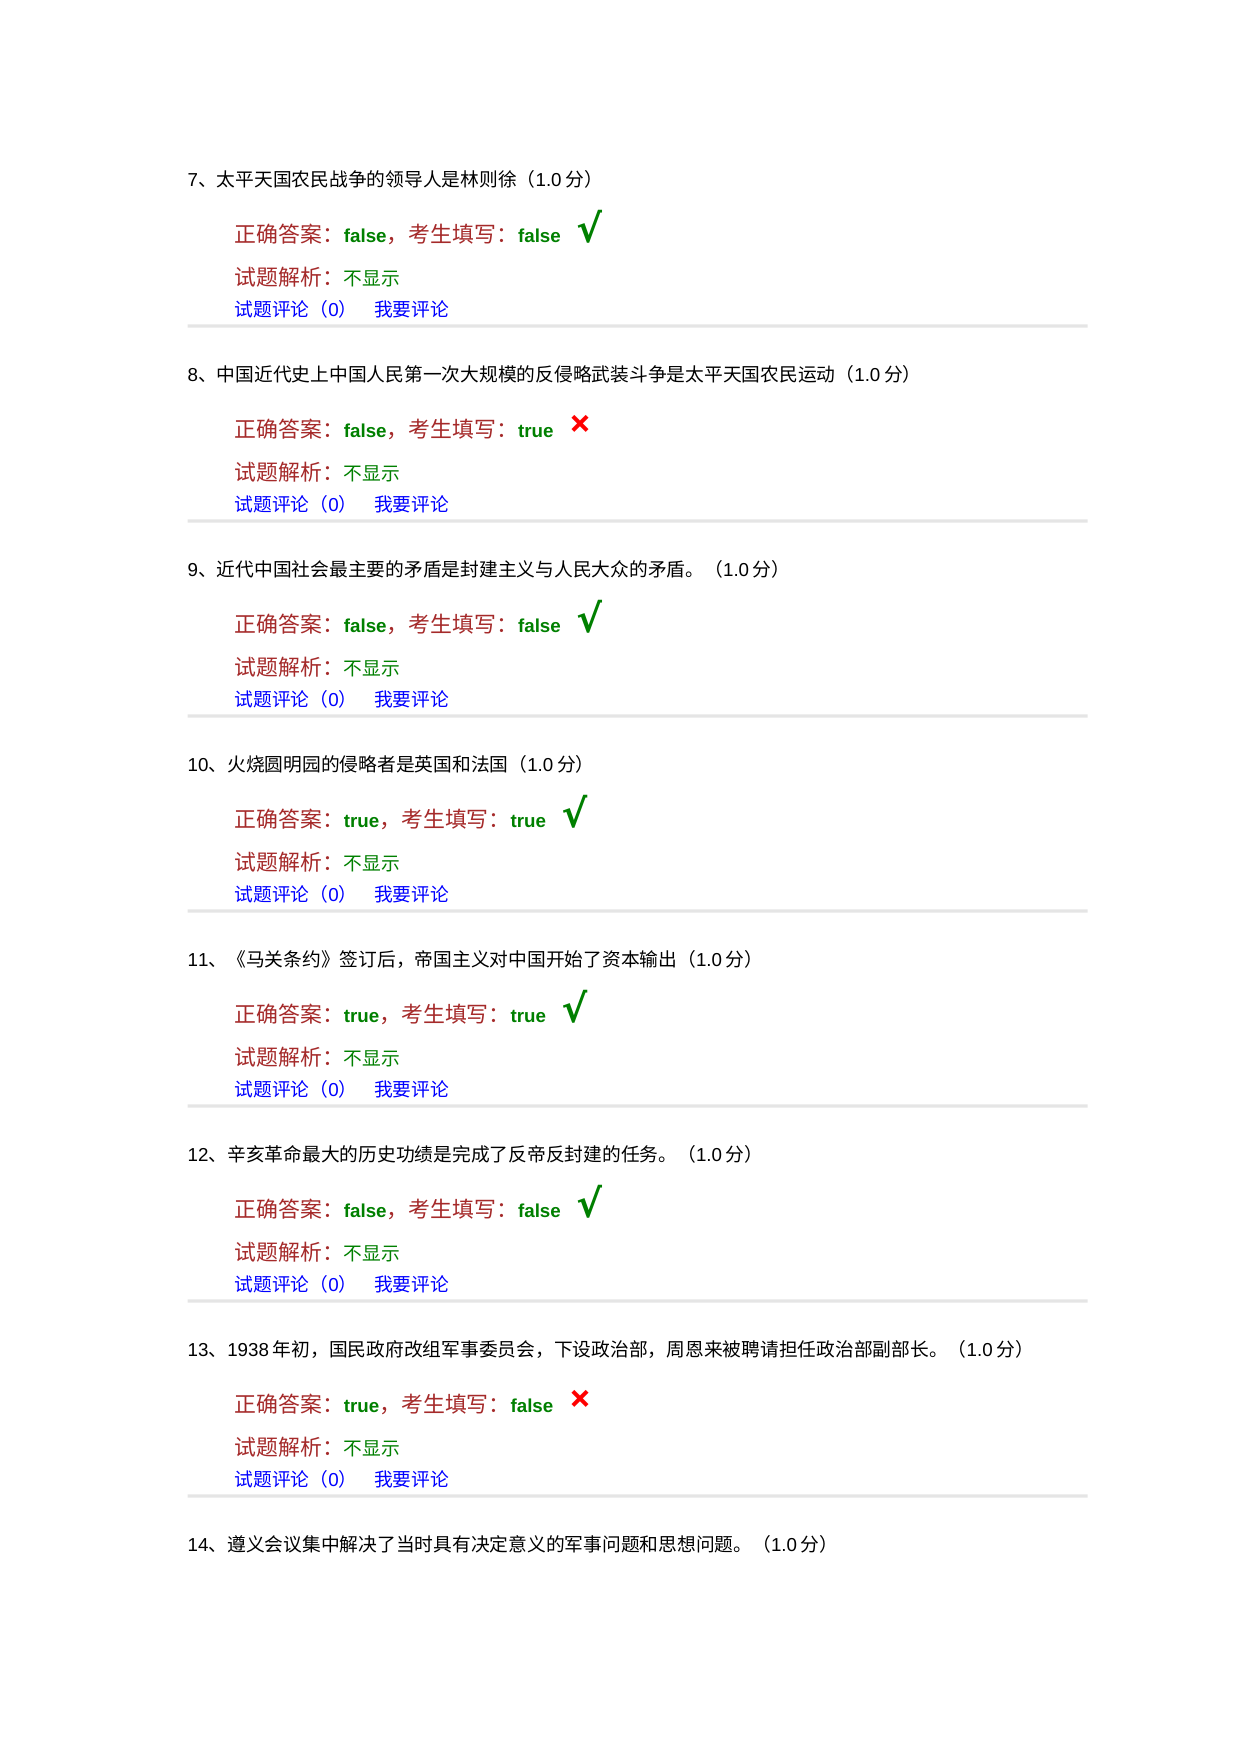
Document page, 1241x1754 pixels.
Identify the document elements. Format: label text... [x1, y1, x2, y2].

text 正确答案：true，考生填写：true √ 试题解析：不显示 试题评论（0） 我要评论 [234, 974, 1053, 1104]
text 8、中国近代史上中国人民第一次大规模的反侵略武装斗争是太平天国农民运动（1.0分） [187, 357, 1053, 389]
text 正确答案：true，考生填写：true √ 试题解析：不显示 试题评论（0） 我要评论 [234, 779, 1053, 909]
text 正确答案：false，考生填写：false √ 试题解析：不显示 试题评论（0） 我要评论 [234, 194, 1053, 324]
text 正确答案：false，考生填写：true × 试题解析：不显示 试题评论（0） 我要评论 [234, 389, 1053, 519]
text 7、太平天国农民战争的领导人是林则徐（1.0分） [187, 162, 1053, 194]
text 11、《马关条约》签订后，帝国主义对中国开始了资本输出（1.0分） [187, 942, 1053, 974]
text 14、遵义会议集中解决了当时具有决定意义的军事问题和思想问题。（1.0分） [187, 1527, 1053, 1559]
text 正确答案：false，考生填写：false √ 试题解析：不显示 试题评论（0） 我要评论 [234, 584, 1053, 714]
text 10、火烧圆明园的侵略者是英国和法国（1.0分） [187, 747, 1053, 779]
text 正确答案：true，考生填写：false × 试题解析：不显示 试题评论（0） 我要评论 [234, 1364, 1053, 1494]
text 13、1938年初，国民政府改组军事委员会，下设政治部，周恩来被聘请担任政治部副部长。（1.0分） [187, 1332, 1053, 1364]
text 9、近代中国社会最主要的矛盾是封建主义与人民大众的矛盾。（1.0分） [187, 552, 1053, 584]
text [234, 1169, 1053, 1299]
text 12、辛亥革命最大的历史功绩是完成了反帝反封建的任务。（1.0分） [187, 1137, 1053, 1169]
